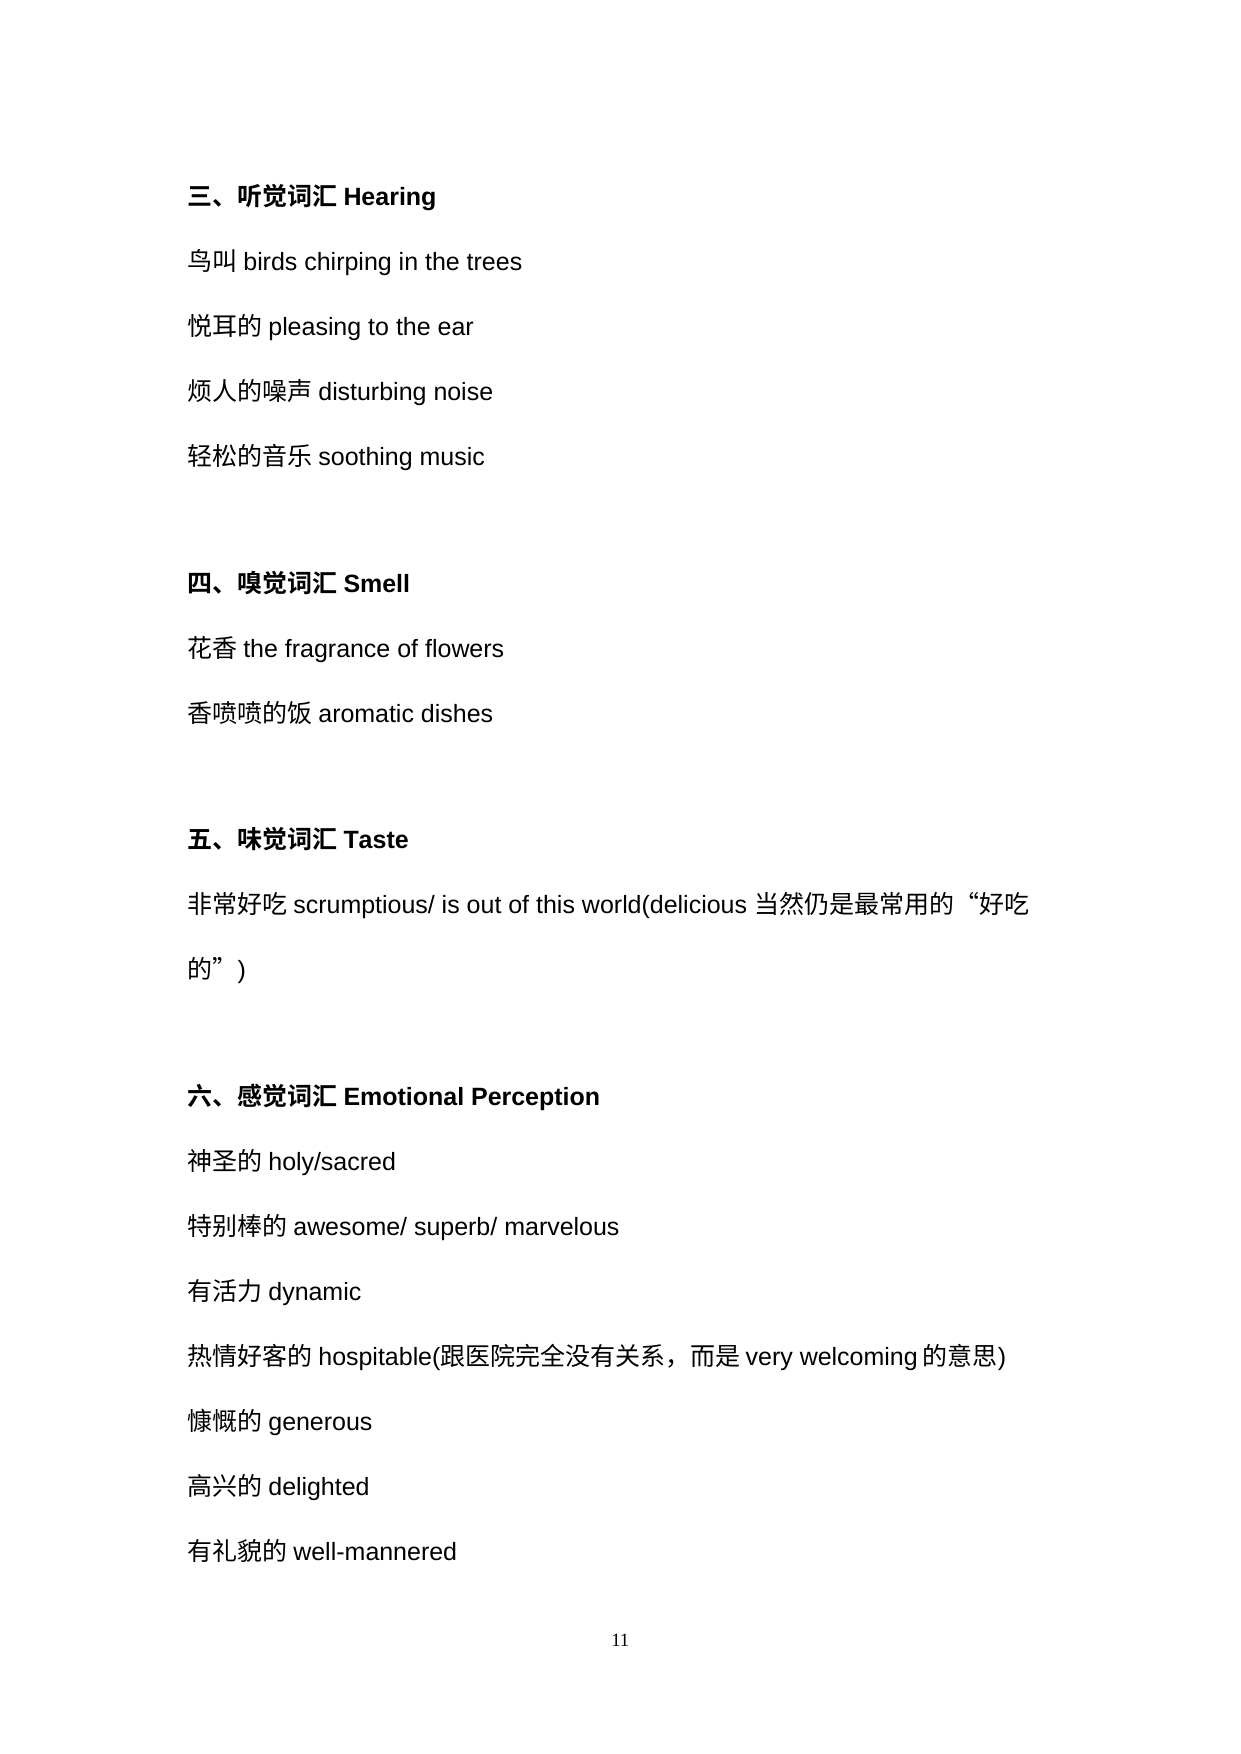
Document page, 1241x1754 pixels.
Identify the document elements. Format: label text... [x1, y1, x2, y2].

text 四、嗅觉词汇 Smell 花香 the fragrance of flowers 香喷喷的饭 aromatic dishes [187, 516, 1053, 744]
text 三、听觉词汇 Hearing 鸟叫 birds chirping in the trees 悦耳的 pleasing to the ear 烦人的噪声 disturbing noise 轻松的音乐 soothing music [187, 162, 1053, 487]
text 五、味觉词汇 Taste 非常好吃 scrumptious/ is out of this world(delicious 当然仍是最常用的“好吃的”) [187, 773, 1053, 1000]
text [187, 1029, 1053, 1582]
